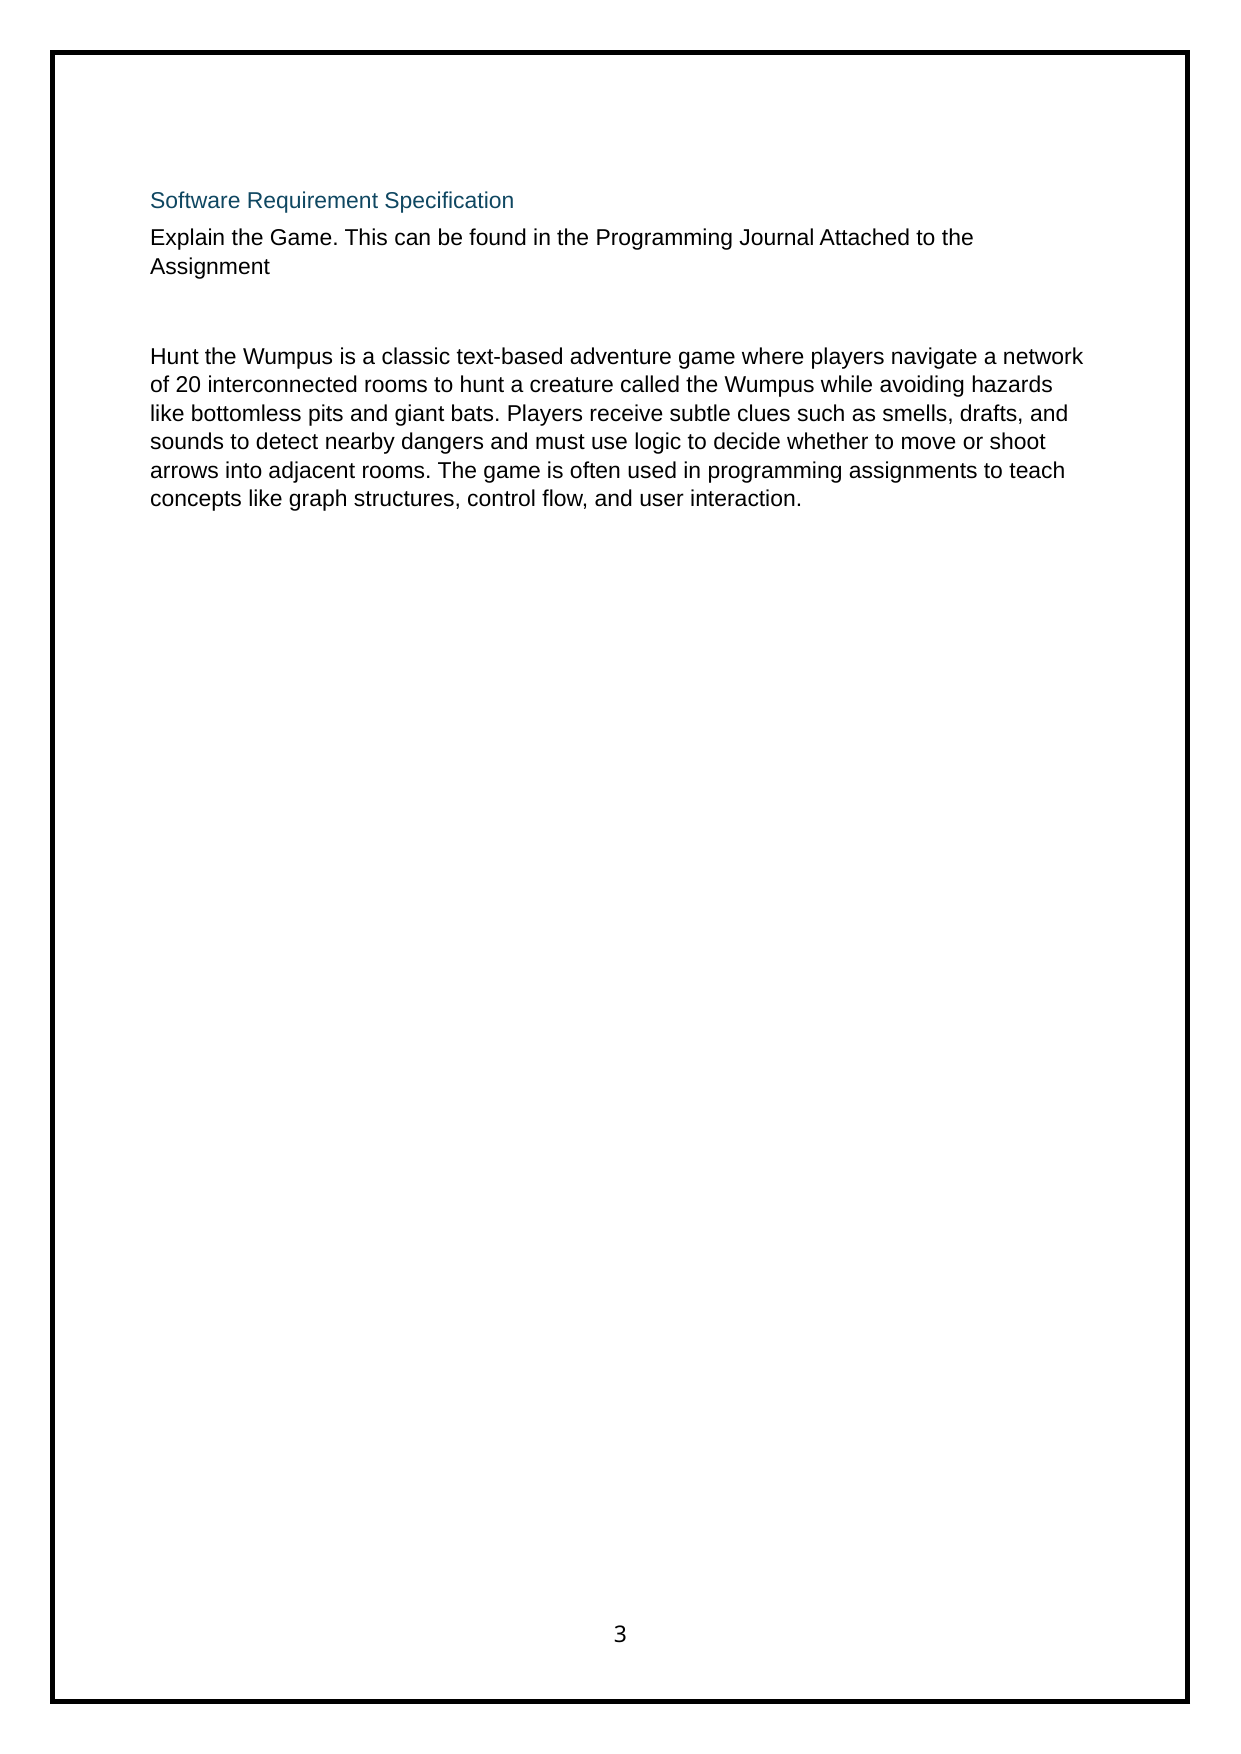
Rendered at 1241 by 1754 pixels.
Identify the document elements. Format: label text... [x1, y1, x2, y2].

text Hunt the Wumpus is a classic text-based adventure game where players navigate a network of 20 interconnected rooms to hunt a creature called the Wumpus while avoiding hazards like bottomless pits and giant bats. Players receive subtle clues such as smells, drafts, and sounds to detect nearby dangers and must use logic to decide whether to move or shoot arrows into adjacent rooms. The game is often used in programming assignments to teach concepts like graph structures, control flow, and user interaction. [150, 343, 1090, 511]
subtitle Software Requirement Specification [150, 187, 1090, 214]
text Explain the Game. This can be found in the Programming Journal Attached to the Assignment [150, 224, 1090, 279]
